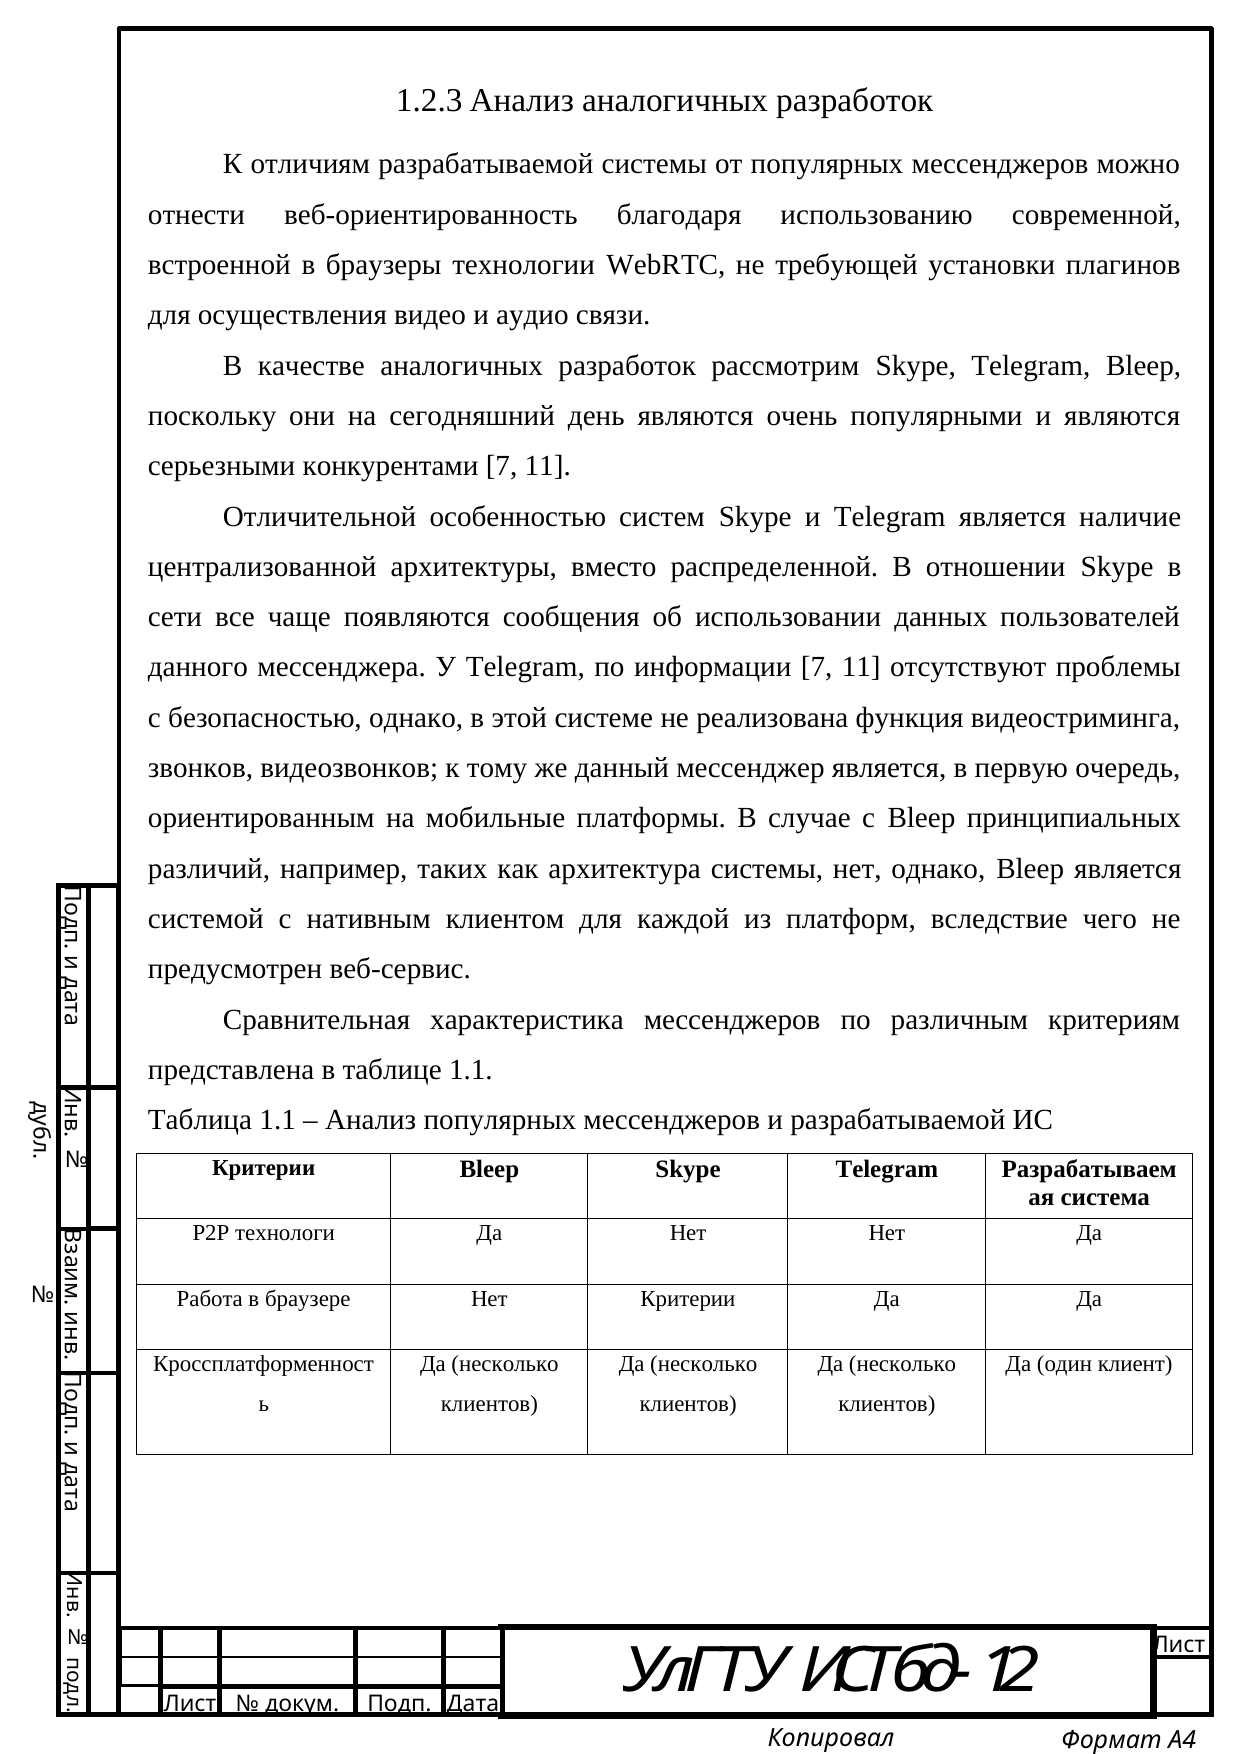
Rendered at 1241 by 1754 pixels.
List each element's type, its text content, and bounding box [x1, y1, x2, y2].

table_cell Да [986, 1285, 1192, 1349]
text Таблица 1.1 – Анализ популярных мессенджеров и разрабатываемой ИС [148, 1102, 1181, 1136]
table_cell Нет [588, 1219, 787, 1284]
table_cell Работа в браузере [137, 1285, 390, 1349]
table_cell Нет [391, 1285, 587, 1349]
table_header Bleep [391, 1154, 587, 1218]
table_cell Да (несколько клиентов) [391, 1350, 587, 1454]
table_cell Да [788, 1285, 985, 1349]
table_cell Нет [788, 1219, 985, 1284]
text К отличиям разрабатываемой системы от популярных мессенджеров можно отнести веб-ориентированность благодаря использованию современной, встроенной в браузеры технологии WebRTC, не требующей установки плагинов для осуществления видео и аудио связи. [148, 146, 1181, 331]
table_cell Да [986, 1219, 1192, 1284]
table_cell Критерии [588, 1285, 787, 1349]
table_cell Да (несколько клиентов) [788, 1350, 985, 1454]
table_header Telegram [788, 1154, 985, 1218]
table_header Skype [588, 1154, 787, 1218]
text Анализ аналогичных разработок [148, 81, 1181, 119]
table_header Разрабатываемая система [986, 1154, 1192, 1218]
table_cell Да [391, 1219, 587, 1284]
text Сравнительная характеристика мессенджеров по различным критериям представлена в таблице 1.1. [148, 1002, 1181, 1086]
text В качестве аналогичных разработок рассмотрим Skype, Telegram, Bleep, поскольку они на сегодняшний день являются очень популярными и являются серьезными конкурентами [7, 11]. [148, 348, 1181, 482]
text Отличительной особенностью систем Skype и Telegram является наличие централизованной архитектуры, вместо распределенной. В отношении Skype в сети все чаще появляются сообщения об использовании данных пользователей данного мессенджера. У Telegram, по информации [7, 11] отсутствуют проблемы с безопасностью, однако, в этой системе не реализована функция видеостриминга, звонков, видеозвонков; к тому же данный мессенджер является, в первую очередь, ориентированным на мобильные платформы. В случае с Bleep принципиальных различий, например, таких как архитектура системы, нет, однако, Bleep является системой с нативным клиентом для каждой из платформ, вследствие чего не предусмотрен веб-сервис. [148, 499, 1181, 985]
table_cell Да (один клиент) [986, 1350, 1192, 1454]
table_cell P2P технологи [137, 1219, 390, 1284]
table_cell Да (несколько клиентов) [588, 1350, 787, 1454]
table_header Критерии [137, 1154, 390, 1218]
table_cell Кроссплатформенность [137, 1350, 390, 1454]
